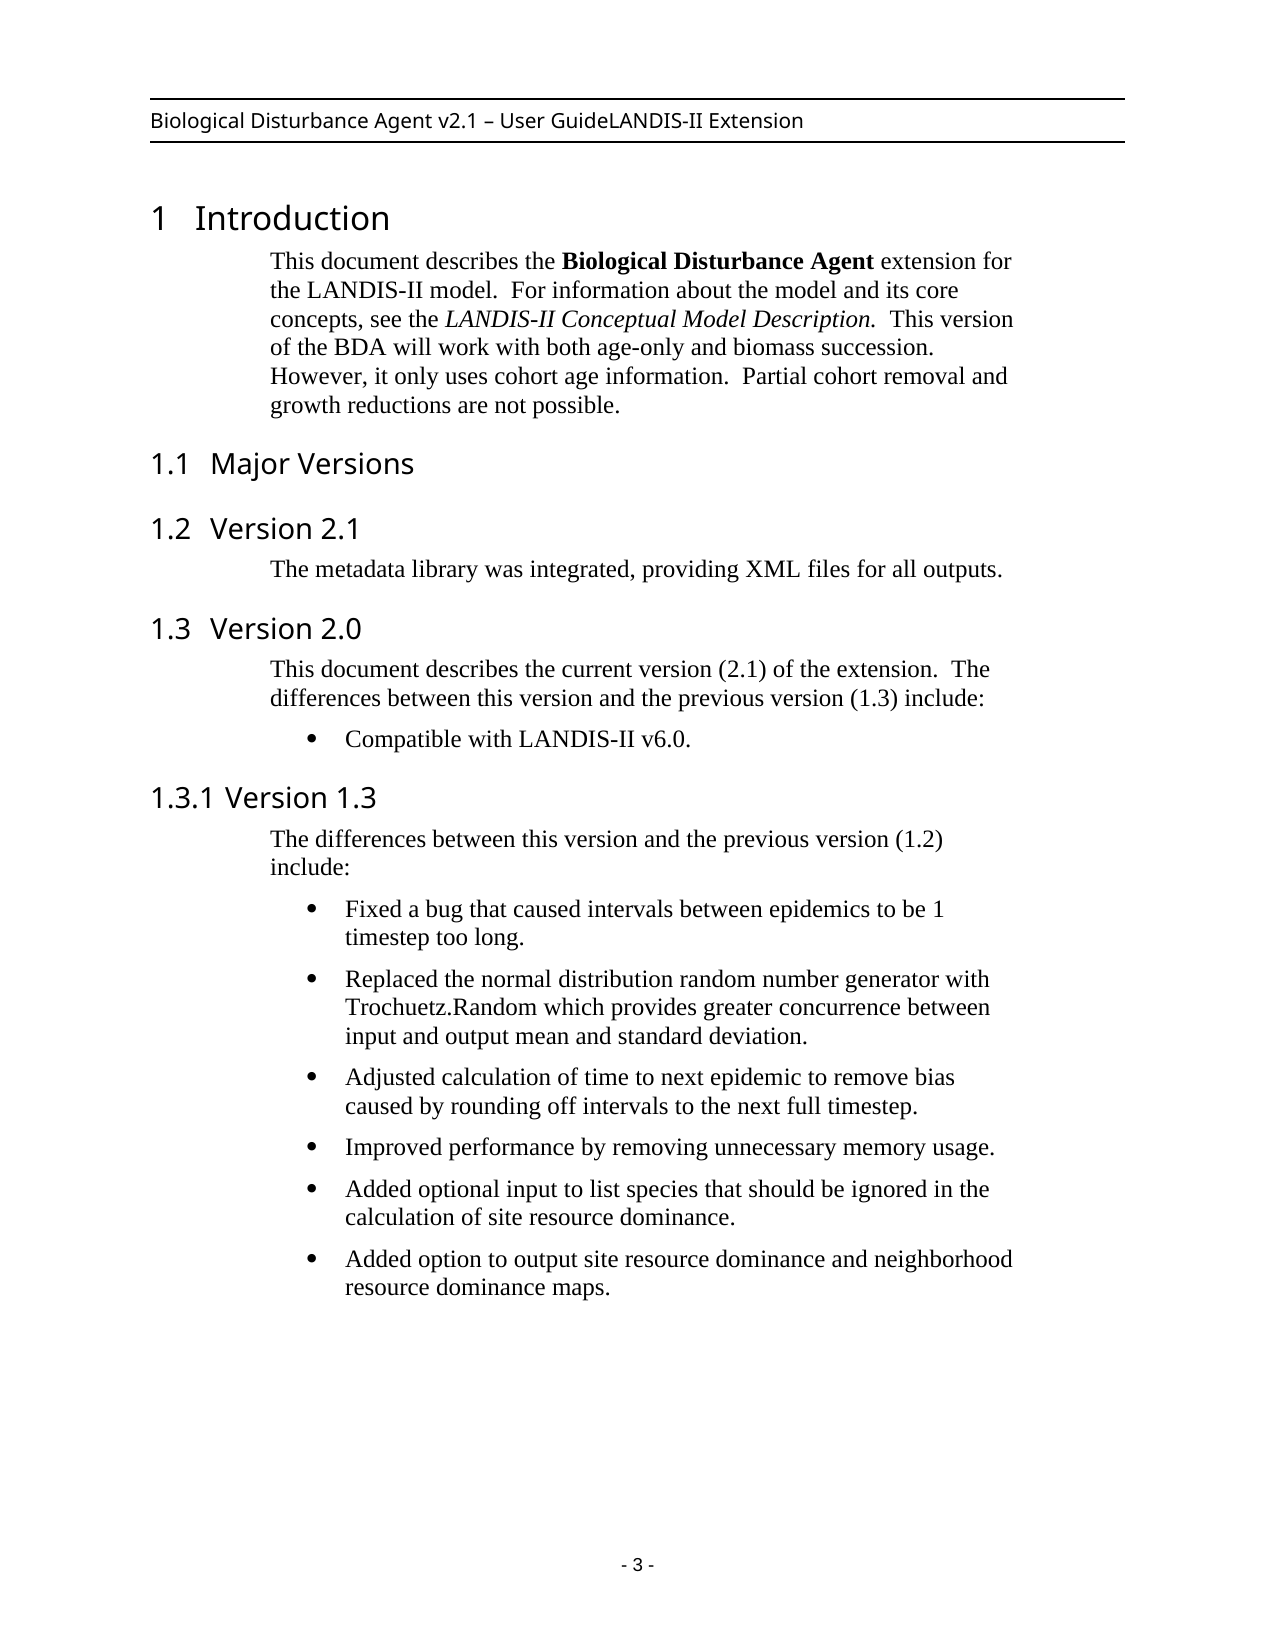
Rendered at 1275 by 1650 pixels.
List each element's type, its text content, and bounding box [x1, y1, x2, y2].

list Adjusted calculation of time to next epidemic to remove bias caused by rounding off intervals to the next full timestep. [307, 1062, 1020, 1120]
list Added option to output site resource dominance and neighborhood resource dominance maps. [307, 1244, 1020, 1301]
text This document describes the Biological Disturbance Agent extension for the LANDIS-II model. For information about the model and its core concepts, see the LANDIS-II Conceptual Model Description. This version of the BDA will work with both age-only and biomass succession. However, it only uses cohort age information. Partial cohort removal and growth reductions are not possible. [270, 246, 1020, 419]
list Fixed a bug that caused intervals between epidemics to be 1 timestep too long. [307, 894, 1020, 951]
subtitle Introduction [150, 194, 1125, 240]
subtitle Major Versions [150, 444, 1125, 483]
list Improved performance by removing unnecessary memory usage. [307, 1132, 1020, 1161]
subtitle Version 2.0 [150, 608, 1125, 648]
list Compatible with LANDIS-II v6.0. [307, 724, 1020, 753]
subtitle Version 2.1 [150, 508, 1125, 548]
text The differences between this version and the previous version (1.2) include: [270, 824, 1020, 881]
list Added optional input to list species that should be ignored in the calculation of site resource dominance. [307, 1174, 1020, 1231]
subtitle Version 1.3 [150, 778, 1125, 817]
text This document describes the current version (2.1) of the extension. The differences between this version and the previous version (1.3) include: [270, 654, 1020, 711]
text The metadata library was integrated, providing XML files for all outputs. [270, 554, 1020, 583]
list Replaced the normal distribution random number generator with Trochuetz.Random which provides greater concurrence between input and output mean and standard deviation. [307, 964, 1020, 1050]
